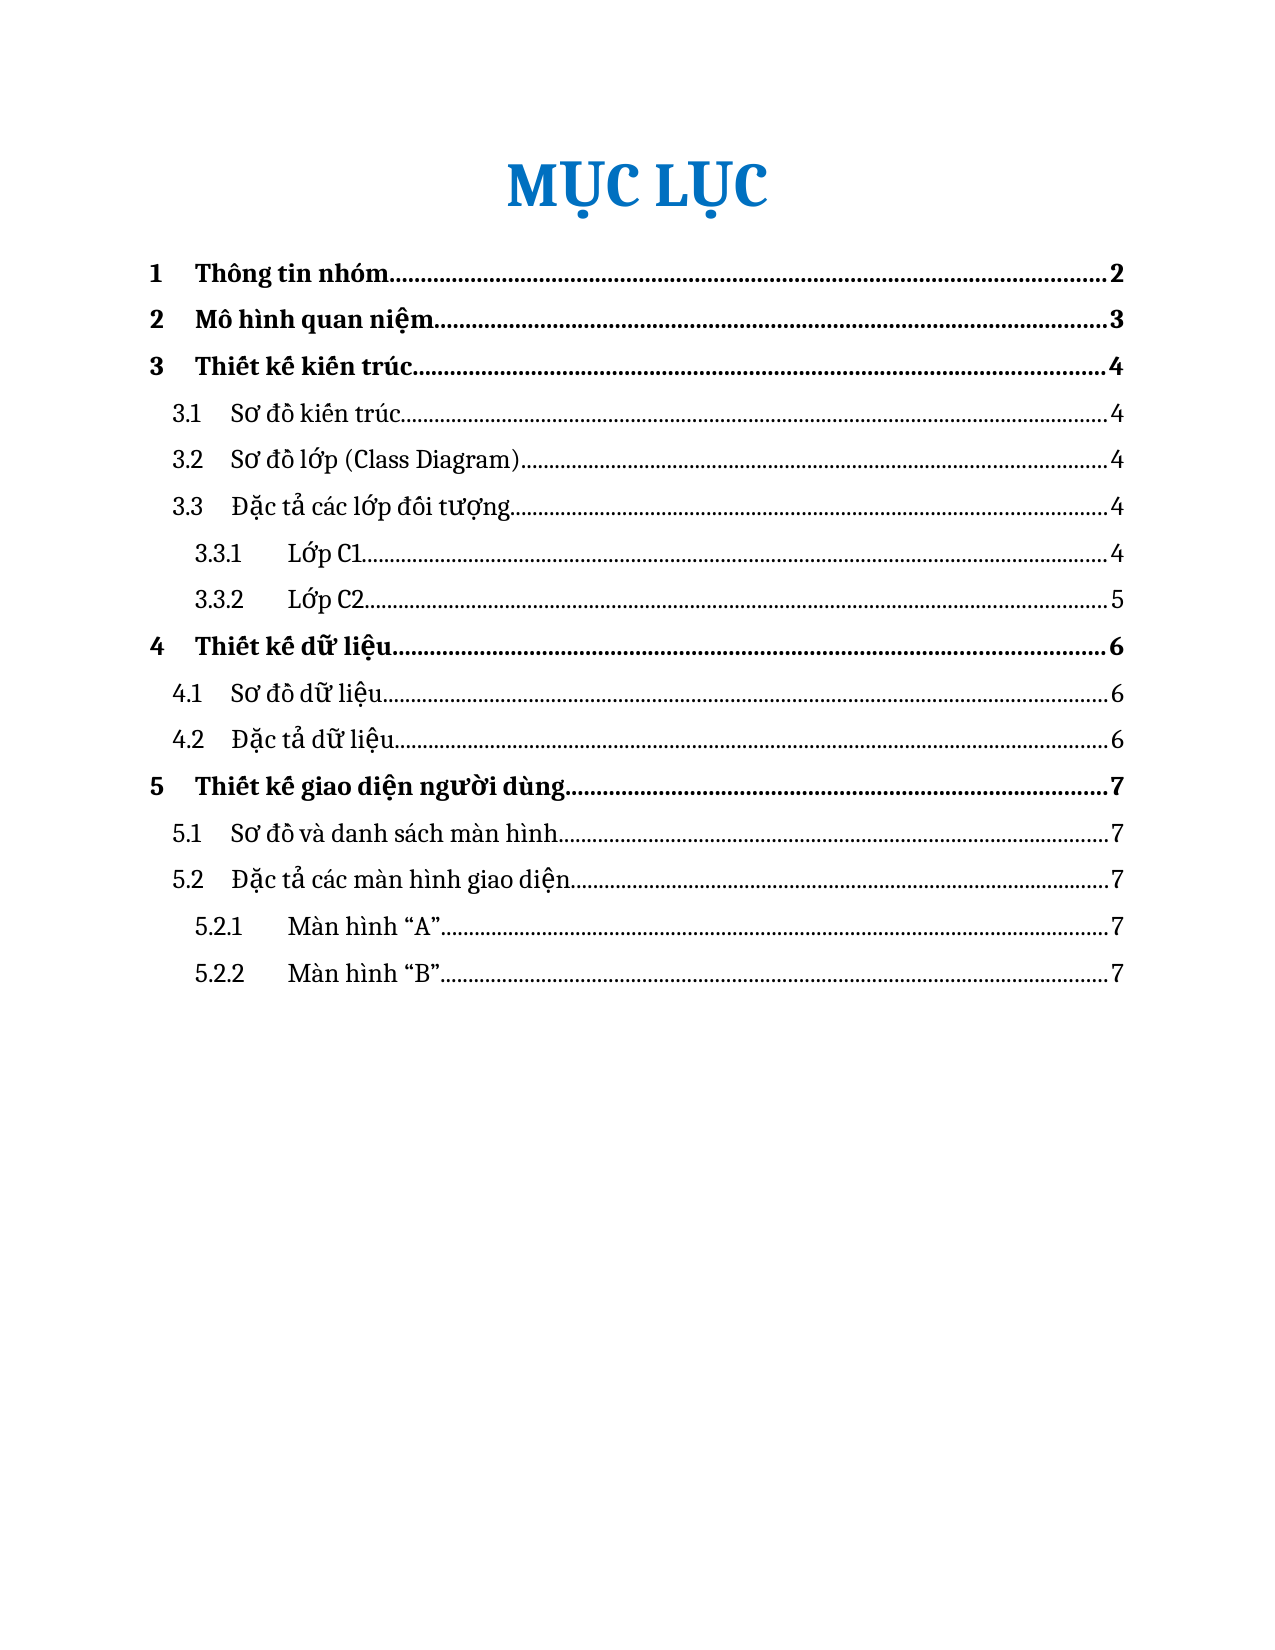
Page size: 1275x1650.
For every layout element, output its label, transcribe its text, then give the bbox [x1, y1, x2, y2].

text 5.2.1 Màn hình “A” 7 [195, 911, 1125, 942]
text 3 Thiết kế kiến trúc 4 [150, 351, 1125, 382]
text 1 Thông tin nhóm 2 [150, 258, 1125, 289]
text 4.2 Đặc tả dữ liệu 6 [172, 724, 1125, 756]
text 2 Mô hình quan niệm 3 [150, 304, 1125, 336]
text 3.3.2 Lớp C2 5 [195, 584, 1125, 616]
text 5.1 Sơ đồ và danh sách màn hình 7 [172, 818, 1125, 849]
text 3.3 Đặc tả các lớp đối tượng 4 [172, 491, 1125, 522]
text 4 Thiết kế dữ liệu 6 [150, 631, 1125, 662]
text 5 Thiết kế giao diện người dùng 7 [150, 771, 1125, 802]
text 3.2 Sơ đồ lớp (Class Diagram) 4 [172, 444, 1125, 476]
text 5.2.2 Màn hình “B” 7 [195, 958, 1125, 989]
text 4.1 Sơ đồ dữ liệu 6 [172, 678, 1125, 709]
text MỤC LỤC [150, 150, 1125, 222]
text 3.1 Sơ đồ kiến trúc 4 [172, 398, 1125, 429]
text 5.2 Đặc tả các màn hình giao diện 7 [172, 864, 1125, 896]
text 3.3.1 Lớp C1 4 [195, 538, 1125, 569]
